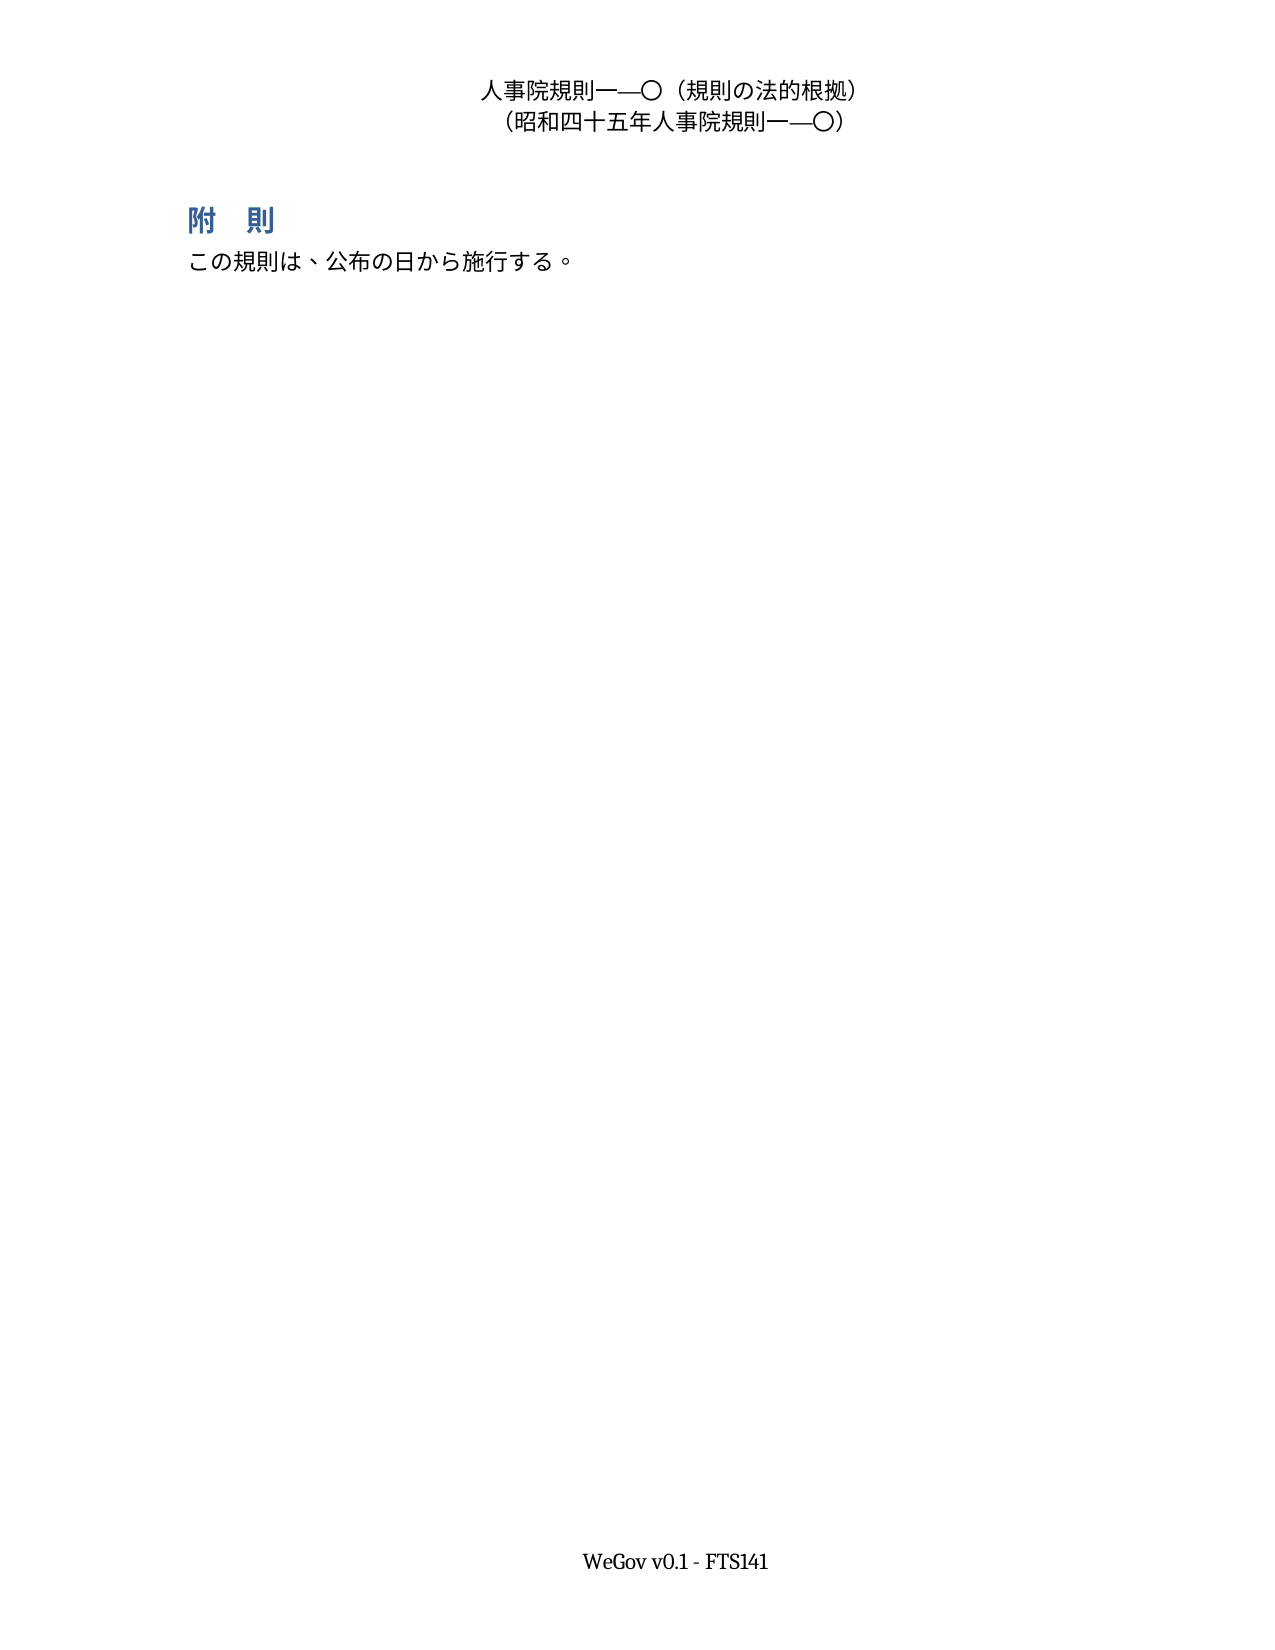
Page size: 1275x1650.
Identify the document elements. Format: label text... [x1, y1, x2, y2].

subtitle 附 則 [187, 200, 1087, 240]
text この規則は、公布の日から施行する。 [187, 246, 1087, 277]
